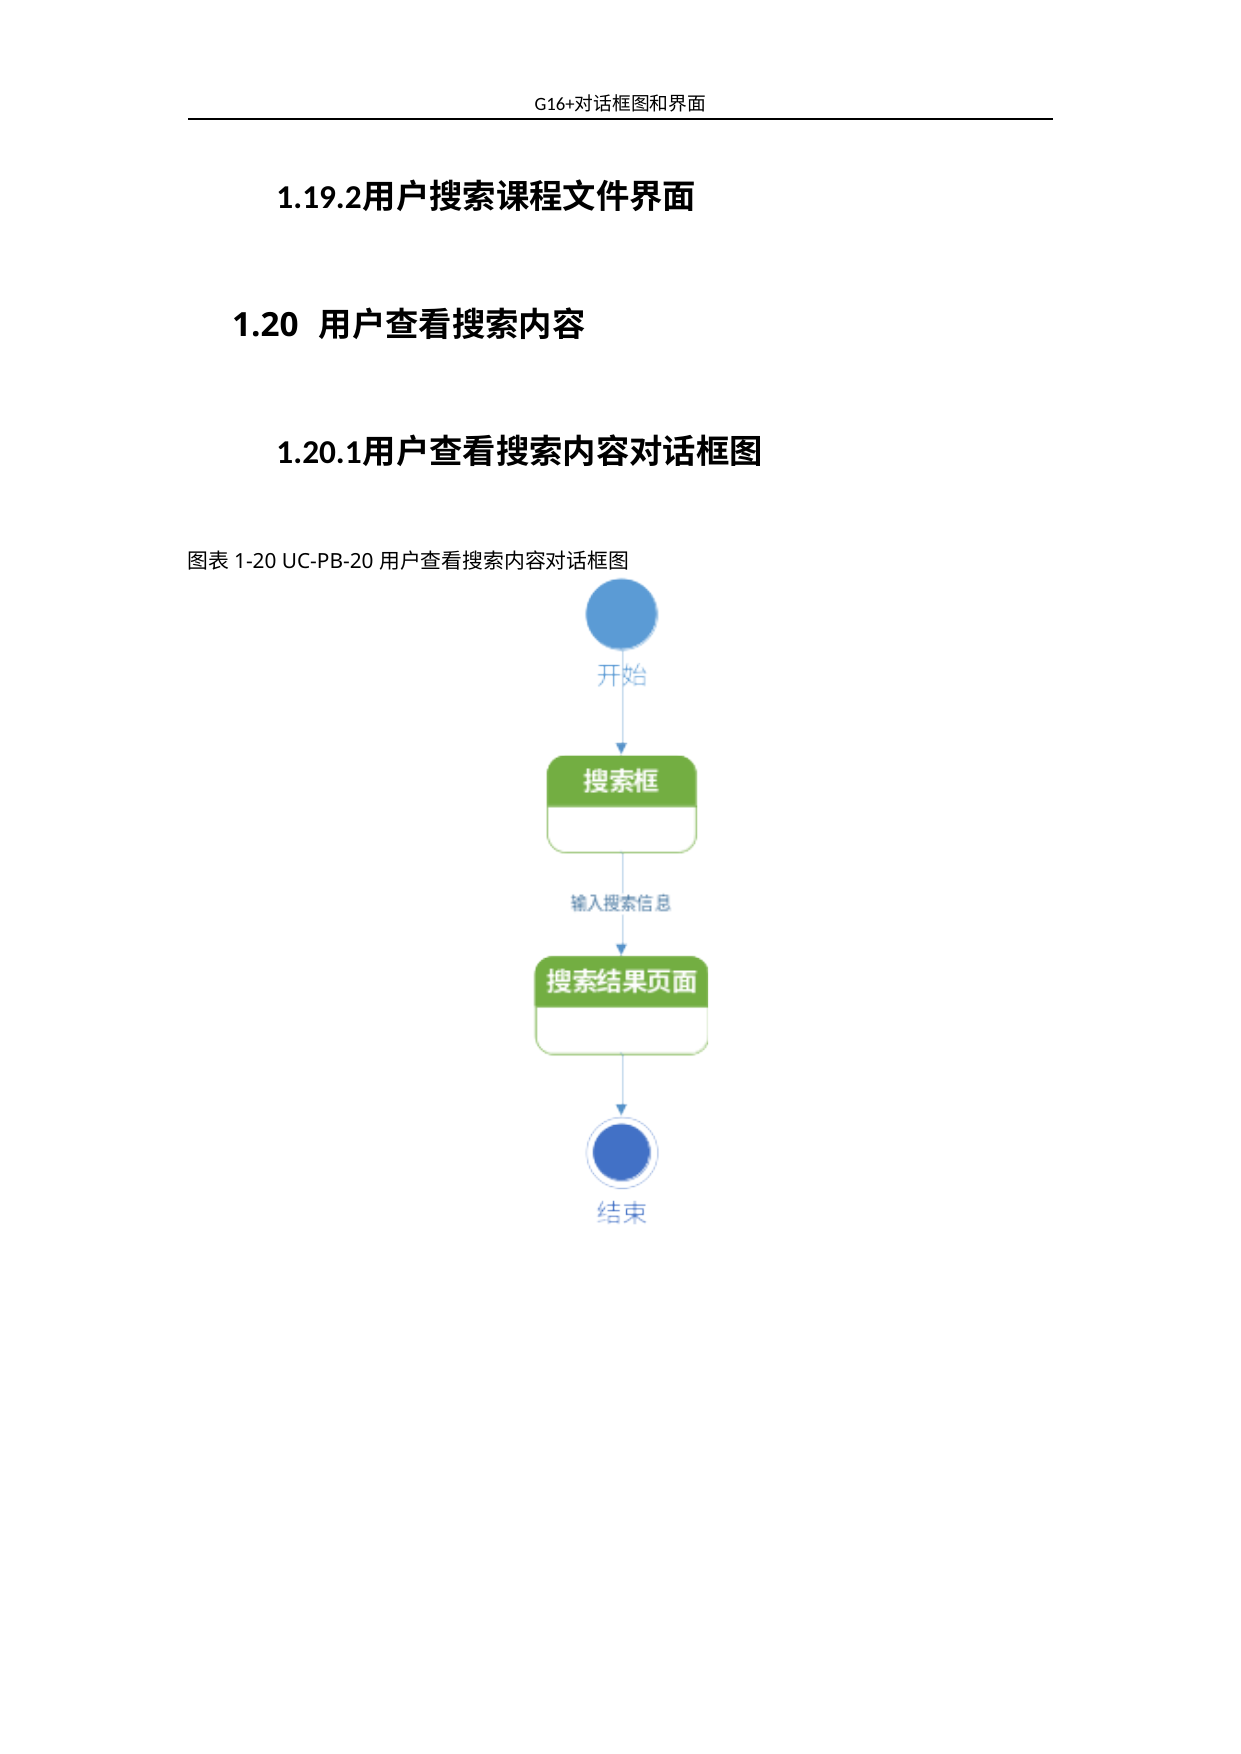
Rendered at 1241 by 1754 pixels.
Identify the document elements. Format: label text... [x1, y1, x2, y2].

subtitle 用户搜索课程文件界面 [276, 162, 1053, 227]
subtitle 用户查看搜索内容 [232, 289, 1053, 354]
text 图表 1-20 UC-PB-20 用户查看搜索内容对话框图 [187, 544, 1053, 576]
subtitle 用户查看搜索内容对话框图 [276, 417, 1053, 482]
